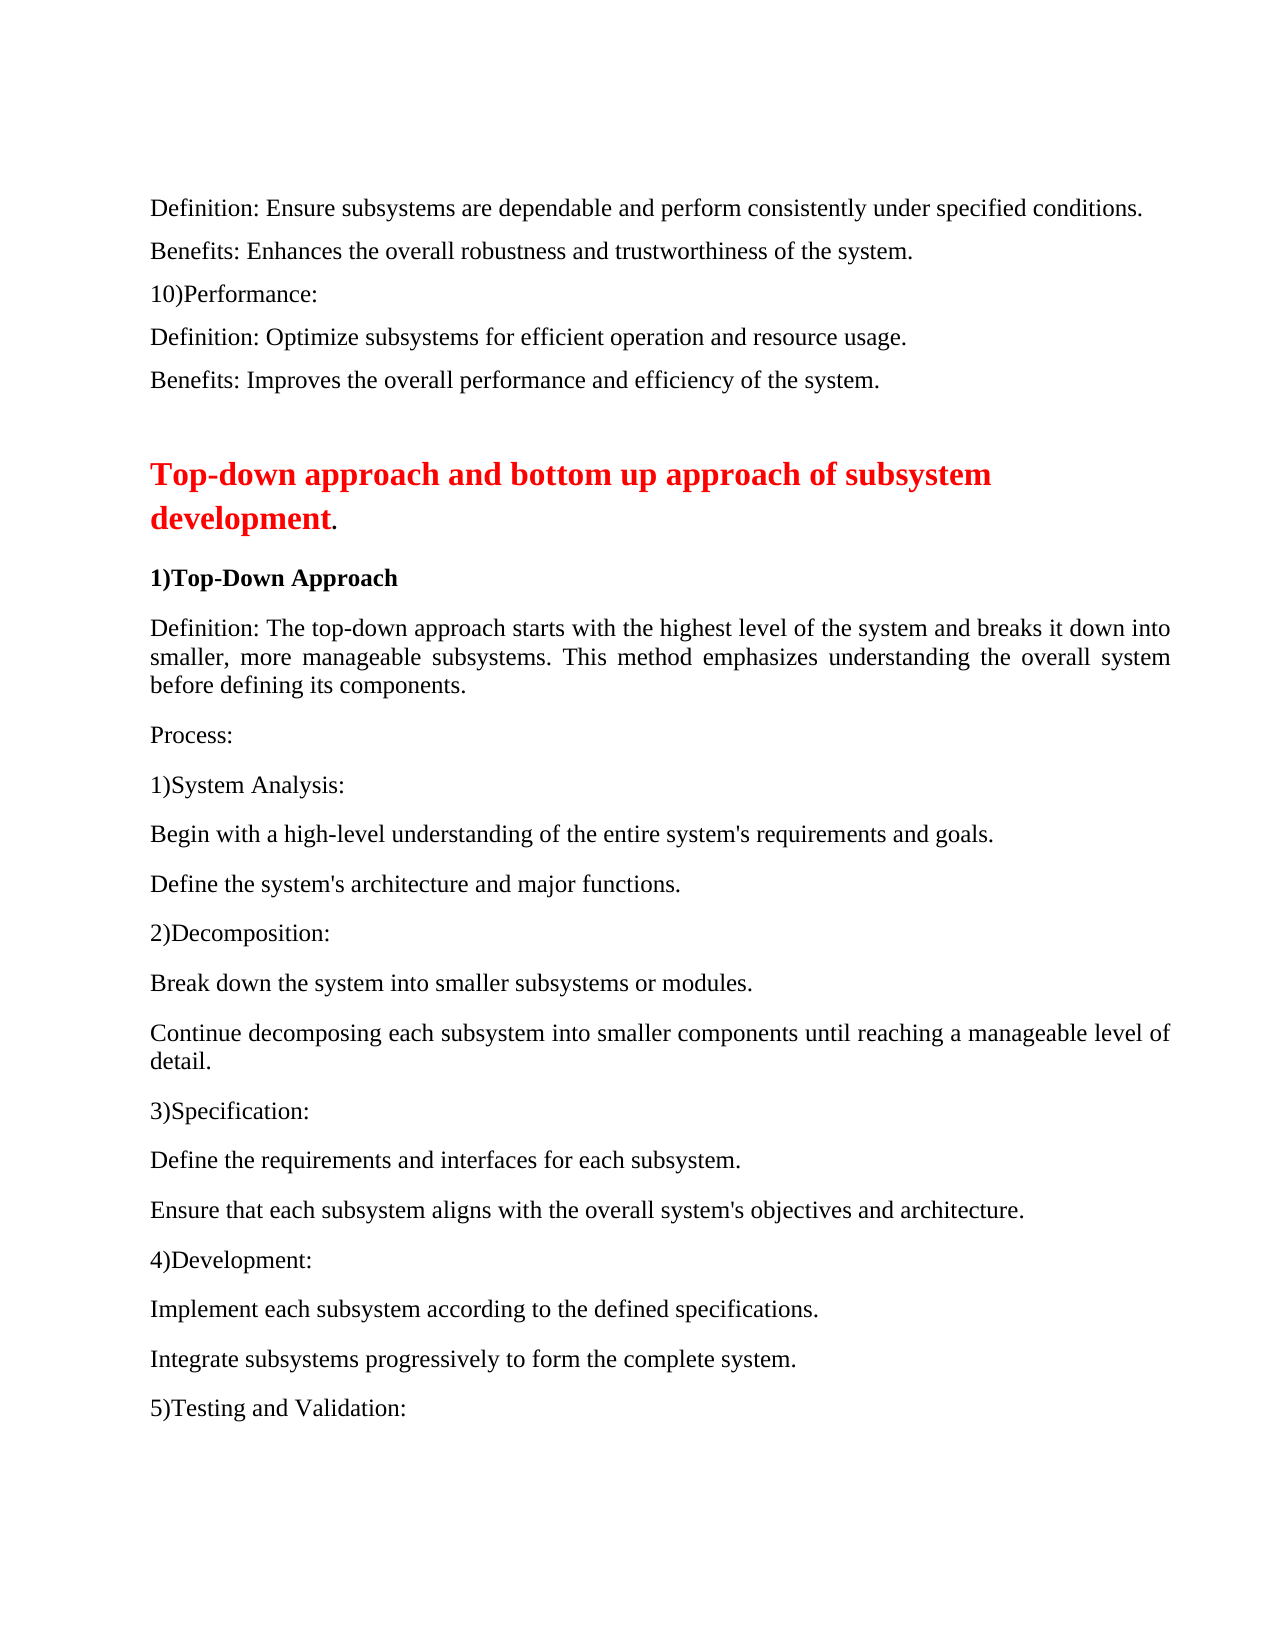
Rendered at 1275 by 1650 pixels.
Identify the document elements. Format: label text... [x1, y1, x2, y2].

text 4)Development: [150, 1245, 1172, 1273]
text Continue decomposing each subsystem into smaller components until reaching a manageable level of detail. [150, 1018, 1172, 1075]
text Define the requirements and interfaces for each subsystem. [150, 1146, 1172, 1174]
text Break down the system into smaller subsystems or modules. [150, 968, 1172, 997]
text Integrate subsystems progressively to form the complete system. [150, 1344, 1172, 1373]
text Ensure that each subsystem aligns with the overall system's objectives and architecture. [150, 1195, 1172, 1224]
text Process: [150, 720, 1172, 749]
text 5)Testing and Validation: [150, 1393, 1172, 1422]
text 2)Decomposition: [150, 918, 1172, 947]
text 1)System Analysis: [150, 770, 1172, 798]
text Definition: The top-down approach starts with the highest level of the system and breaks it down into smaller, more manageable subsystems. This method emphasizes understanding the overall system before defining its components. [150, 613, 1172, 699]
text Begin with a high-level understanding of the entire system's requirements and goals. [150, 819, 1172, 848]
text Implement each subsystem according to the defined specifications. [150, 1294, 1172, 1323]
text Definition: Optimize subsystems for efficient operation and resource usage. [150, 322, 1172, 351]
text Benefits: Enhances the overall robustness and trustworthiness of the system. [150, 236, 1172, 265]
text 10)Performance: [150, 279, 1172, 308]
text Benefits: Improves the overall performance and efficiency of the system. [150, 366, 1172, 394]
text Top-down approach and bottom up approach of subsystem development. [150, 454, 1172, 537]
text Definition: Ensure subsystems are dependable and perform consistently under specified conditions. [150, 193, 1172, 222]
text Define the system's architecture and major functions. [150, 869, 1172, 898]
text 3)Specification: [150, 1096, 1172, 1125]
text 1)Top-Down Approach [150, 563, 1172, 592]
